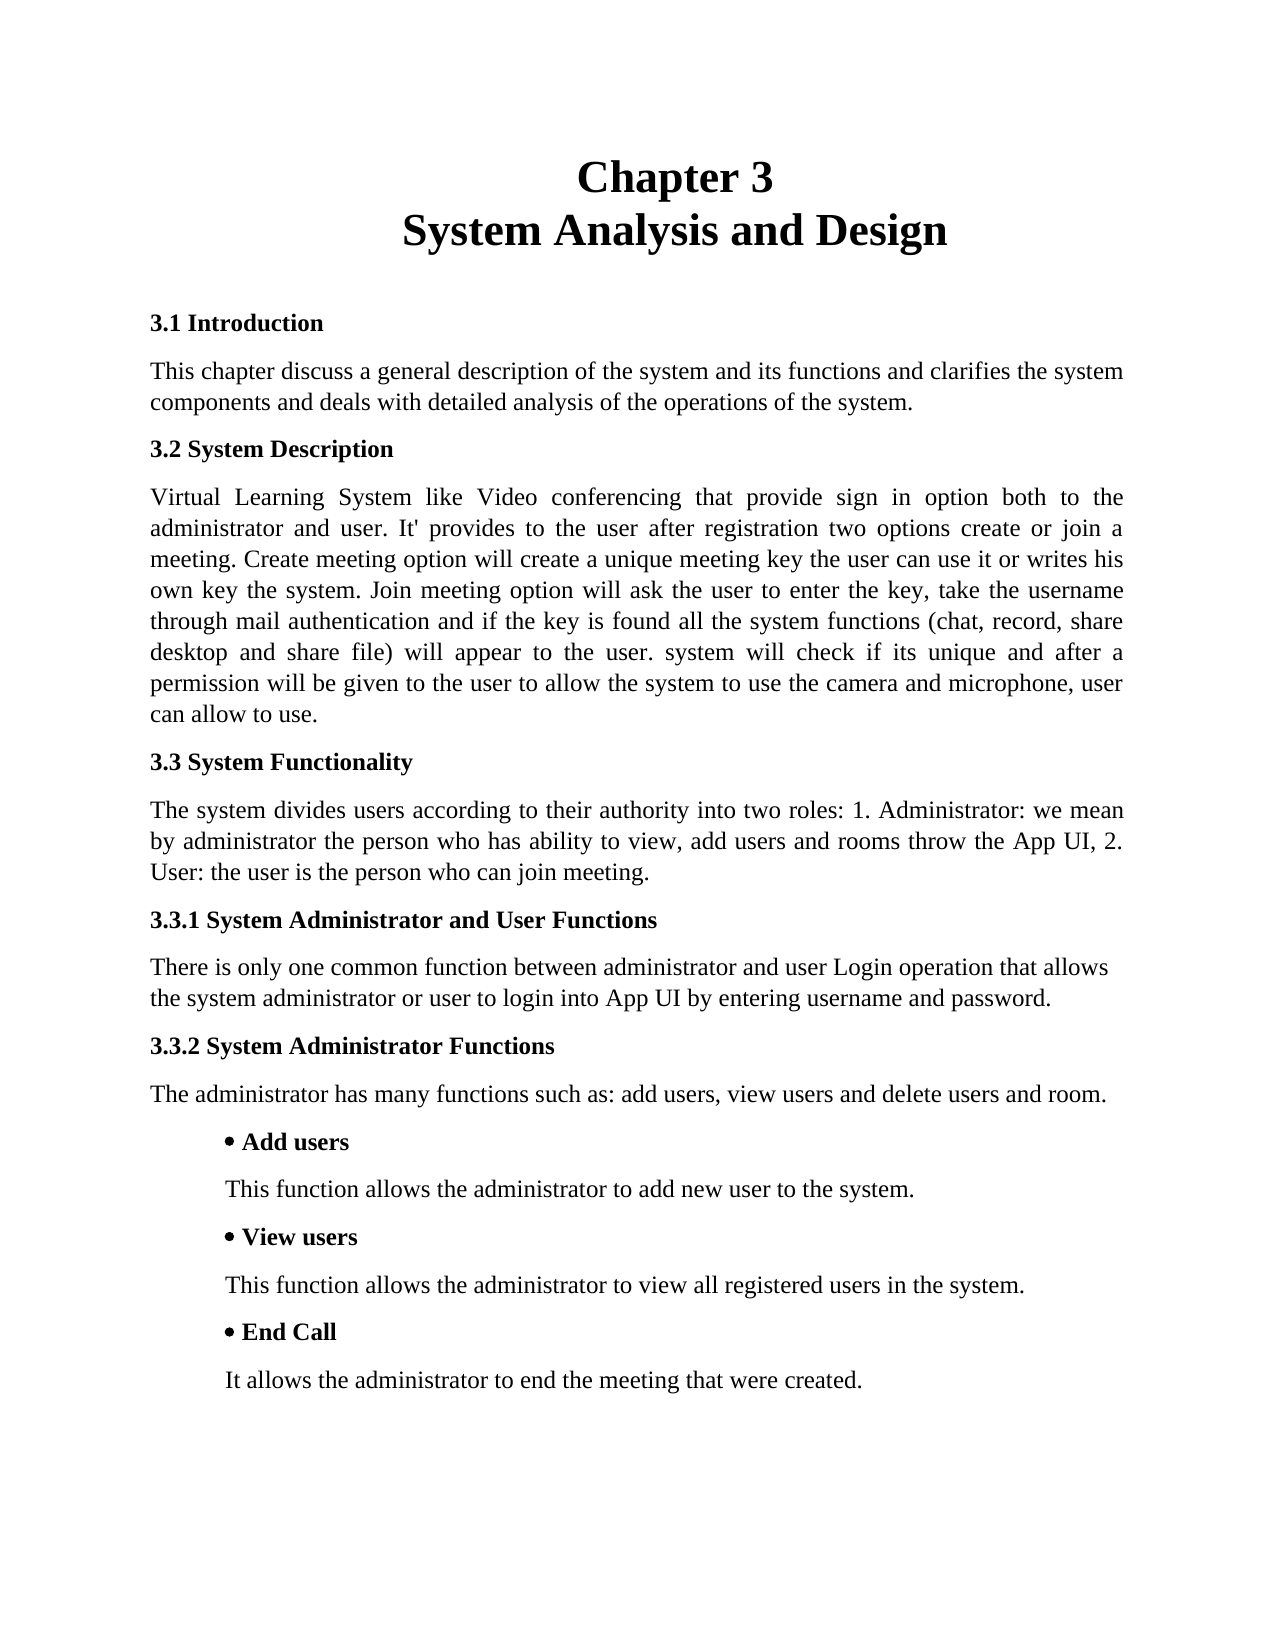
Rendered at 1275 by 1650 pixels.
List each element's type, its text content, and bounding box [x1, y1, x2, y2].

list Chapter 3 [225, 150, 1125, 203]
text The administrator has many functions such as: add users, view users and delete users and room. [150, 1079, 1125, 1108]
text This chapter discuss a general description of the system and its functions and clarifies the system components and deals with detailed analysis of the operations of the system. [150, 356, 1125, 416]
text It allows the administrator to end the meeting that were created. [150, 1365, 1125, 1394]
text This function allows the administrator to view all registered users in the system. [150, 1270, 1125, 1298]
text 3.3 System Functionality [150, 747, 1125, 776]
text The system divides users according to their authority into two roles: 1. Administrator: we mean by administrator the person who has ability to view, add users and rooms throw the App UI, 2. User: the user is the person who can join meeting. [150, 795, 1125, 886]
text This function allows the administrator to add new user to the system. [150, 1174, 1125, 1203]
text 3.3.1 System Administrator and User Functions [150, 905, 1125, 933]
text End Call [150, 1317, 1125, 1346]
text 3.2 System Description [150, 434, 1125, 463]
text 3.3.2 System Administrator Functions [150, 1031, 1125, 1060]
text There is only one common function between administrator and user Login operation that allows the system administrator or user to login into App UI by entering username and password. [150, 952, 1125, 1012]
text 3.1 Introduction [150, 308, 1125, 337]
text Virtual Learning System like Video conferencing that provide sign in option both to the administrator and user. It' provides to the user after registration two options create or join a meeting. Create meeting option will create a unique meeting key the user can use it or writes his own key the system. Join meeting option will ask the user to enter the key, take the username through mail authentication and if the key is found all the system functions (chat, record, share desktop and share file) will appear to the user. system will check if its unique and after a permission will be given to the user to allow the system to use the camera and microphone, user can allow to use. [150, 482, 1125, 728]
list System Analysis and Design [225, 203, 1125, 255]
text Add users [150, 1127, 1125, 1155]
text View users [150, 1222, 1125, 1251]
